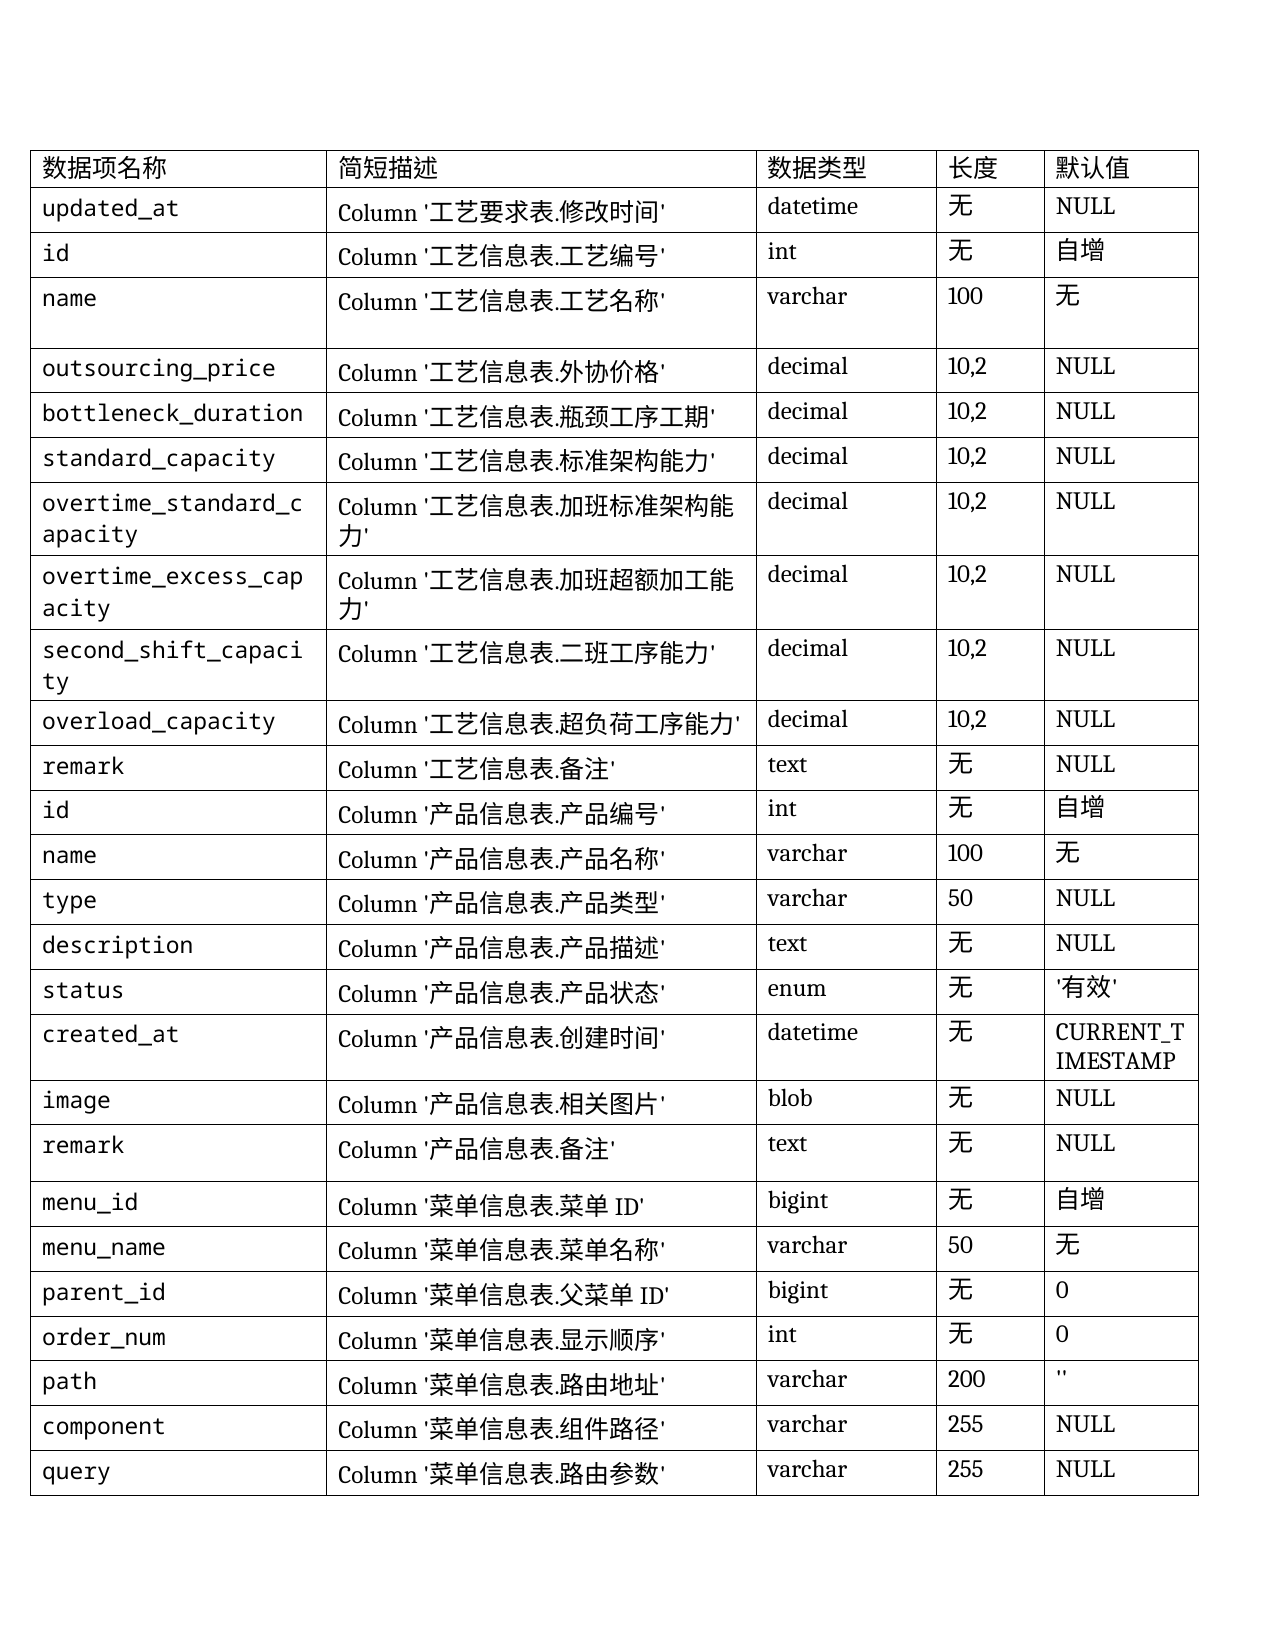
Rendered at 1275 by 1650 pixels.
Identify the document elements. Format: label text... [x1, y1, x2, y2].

table_cell 50 [937, 880, 1044, 924]
table_cell NULL [1045, 880, 1198, 924]
table_cell path [31, 1361, 326, 1405]
table_cell 自增 [1045, 1182, 1198, 1226]
table_cell 无 [937, 925, 1044, 969]
table_cell 无 [1045, 1227, 1198, 1271]
table_cell name [31, 835, 326, 879]
table_cell NULL [1045, 746, 1198, 789]
table_cell enum [757, 970, 936, 1013]
table_cell datetime [757, 188, 936, 232]
table_cell Column '工艺信息表.备注' [327, 746, 756, 789]
table_cell 255 [937, 1451, 1044, 1495]
table_cell decimal [757, 556, 936, 629]
table_cell Column '菜单信息表.菜单名称' [327, 1227, 756, 1271]
table_cell component [31, 1406, 326, 1450]
table_cell Column '菜单信息表.路由参数' [327, 1451, 756, 1495]
table_cell NULL [1045, 438, 1198, 482]
table_cell type [31, 880, 326, 924]
table_cell varchar [757, 1361, 936, 1405]
table_cell '' [1045, 1361, 1198, 1405]
table_cell NULL [1045, 1451, 1198, 1495]
table_cell decimal [757, 630, 936, 700]
table_cell Column '工艺信息表.瓶颈工序工期' [327, 393, 756, 437]
table_cell Column '工艺信息表.外协价格' [327, 349, 756, 392]
table_cell 无 [937, 1317, 1044, 1360]
table_cell overload_capacity [31, 701, 326, 745]
table_cell decimal [757, 393, 936, 437]
table_cell 无 [937, 746, 1044, 789]
table_cell Column '菜单信息表.显示顺序' [327, 1317, 756, 1360]
table_header 数据项名称 [31, 151, 326, 187]
table_cell Column '产品信息表.产品状态' [327, 970, 756, 1013]
table_header 数据类型 [757, 151, 936, 187]
table_cell text [757, 746, 936, 789]
table_header 简短描述 [327, 151, 756, 187]
table_cell Column '产品信息表.产品描述' [327, 925, 756, 969]
table_cell 无 [1045, 278, 1198, 347]
table_cell created_at [31, 1015, 326, 1079]
table_cell int [757, 233, 936, 277]
table_cell varchar [757, 1227, 936, 1271]
table_cell CURRENT_TIMESTAMP [1045, 1015, 1198, 1079]
table_cell Column '工艺信息表.工艺编号' [327, 233, 756, 277]
table_cell 无 [937, 970, 1044, 1013]
table_cell 10,2 [937, 630, 1044, 700]
table_cell 无 [937, 1081, 1044, 1124]
table_cell 自增 [1045, 233, 1198, 277]
table_cell int [757, 791, 936, 834]
table_cell NULL [1045, 1081, 1198, 1124]
table_cell updated_at [31, 188, 326, 232]
table_cell Column '菜单信息表.路由地址' [327, 1361, 756, 1405]
table_cell NULL [1045, 188, 1198, 232]
table_cell decimal [757, 349, 936, 392]
table_cell overtime_standard_capacity [31, 483, 326, 555]
table_cell standard_capacity [31, 438, 326, 482]
table_cell Column '产品信息表.创建时间' [327, 1015, 756, 1079]
table_cell 10,2 [937, 556, 1044, 629]
table_cell menu_name [31, 1227, 326, 1271]
table_cell Column '菜单信息表.组件路径' [327, 1406, 756, 1450]
table_cell 0 [1045, 1317, 1198, 1360]
table_cell text [757, 1125, 936, 1181]
table_cell 无 [937, 1272, 1044, 1316]
table_cell decimal [757, 701, 936, 745]
table_cell second_shift_capacity [31, 630, 326, 700]
table_cell varchar [757, 880, 936, 924]
table_header 默认值 [1045, 151, 1198, 187]
table_cell 无 [937, 233, 1044, 277]
table_cell Column '工艺信息表.超负荷工序能力' [327, 701, 756, 745]
table_cell 10,2 [937, 349, 1044, 392]
table_cell 无 [937, 188, 1044, 232]
table_cell varchar [757, 1406, 936, 1450]
table_cell Column '工艺信息表.二班工序能力' [327, 630, 756, 700]
table_cell varchar [757, 278, 936, 347]
table_cell decimal [757, 438, 936, 482]
table_cell 无 [1045, 835, 1198, 879]
table_cell 无 [937, 1015, 1044, 1079]
table_cell int [757, 1317, 936, 1360]
table_cell NULL [1045, 349, 1198, 392]
table_cell 无 [937, 1125, 1044, 1181]
table_cell id [31, 791, 326, 834]
table_cell datetime [757, 1015, 936, 1079]
table_cell 200 [937, 1361, 1044, 1405]
table_cell overtime_excess_capacity [31, 556, 326, 629]
table_cell bigint [757, 1272, 936, 1316]
table_cell NULL [1045, 1406, 1198, 1450]
table_cell NULL [1045, 925, 1198, 969]
table_cell 10,2 [937, 393, 1044, 437]
table_cell id [31, 233, 326, 277]
table_cell 0 [1045, 1272, 1198, 1316]
table_cell Column '工艺信息表.工艺名称' [327, 278, 756, 347]
table_cell NULL [1045, 630, 1198, 700]
table_cell 255 [937, 1406, 1044, 1450]
table_cell NULL [1045, 483, 1198, 555]
table_cell varchar [757, 835, 936, 879]
table_header 长度 [937, 151, 1044, 187]
table_cell 无 [937, 791, 1044, 834]
table_cell Column '产品信息表.备注' [327, 1125, 756, 1181]
table_cell '有效' [1045, 970, 1198, 1013]
table_cell remark [31, 746, 326, 789]
table_cell 无 [937, 1182, 1044, 1226]
table_cell Column '工艺信息表.标准架构能力' [327, 438, 756, 482]
table_cell NULL [1045, 556, 1198, 629]
table_cell NULL [1045, 393, 1198, 437]
table_cell order_num [31, 1317, 326, 1360]
table_cell blob [757, 1081, 936, 1124]
table_cell 10,2 [937, 483, 1044, 555]
table_cell parent_id [31, 1272, 326, 1316]
table_cell Column '工艺要求表.修改时间' [327, 188, 756, 232]
table_cell 100 [937, 835, 1044, 879]
table_cell outsourcing_price [31, 349, 326, 392]
table_cell description [31, 925, 326, 969]
table_cell NULL [1045, 701, 1198, 745]
table_cell remark [31, 1125, 326, 1181]
table_cell 自增 [1045, 791, 1198, 834]
table_cell Column '产品信息表.相关图片' [327, 1081, 756, 1124]
table_cell Column '产品信息表.产品编号' [327, 791, 756, 834]
table_cell status [31, 970, 326, 1013]
table_cell bigint [757, 1182, 936, 1226]
table_cell 10,2 [937, 701, 1044, 745]
table_cell Column '菜单信息表.菜单ID' [327, 1182, 756, 1226]
table_cell name [31, 278, 326, 347]
table_cell query [31, 1451, 326, 1495]
table_cell text [757, 925, 936, 969]
table_cell 10,2 [937, 438, 1044, 482]
table_cell bottleneck_duration [31, 393, 326, 437]
table_cell Column '工艺信息表.加班标准架构能力' [327, 483, 756, 555]
table_cell varchar [757, 1451, 936, 1495]
table_cell Column '菜单信息表.父菜单ID' [327, 1272, 756, 1316]
table_cell NULL [1045, 1125, 1198, 1181]
table_cell Column '工艺信息表.加班超额加工能力' [327, 556, 756, 629]
table_cell Column '产品信息表.产品名称' [327, 835, 756, 879]
table_cell Column '产品信息表.产品类型' [327, 880, 756, 924]
table_cell decimal [757, 483, 936, 555]
table_cell image [31, 1081, 326, 1124]
table_cell 100 [937, 278, 1044, 347]
table_cell menu_id [31, 1182, 326, 1226]
table_cell 50 [937, 1227, 1044, 1271]
